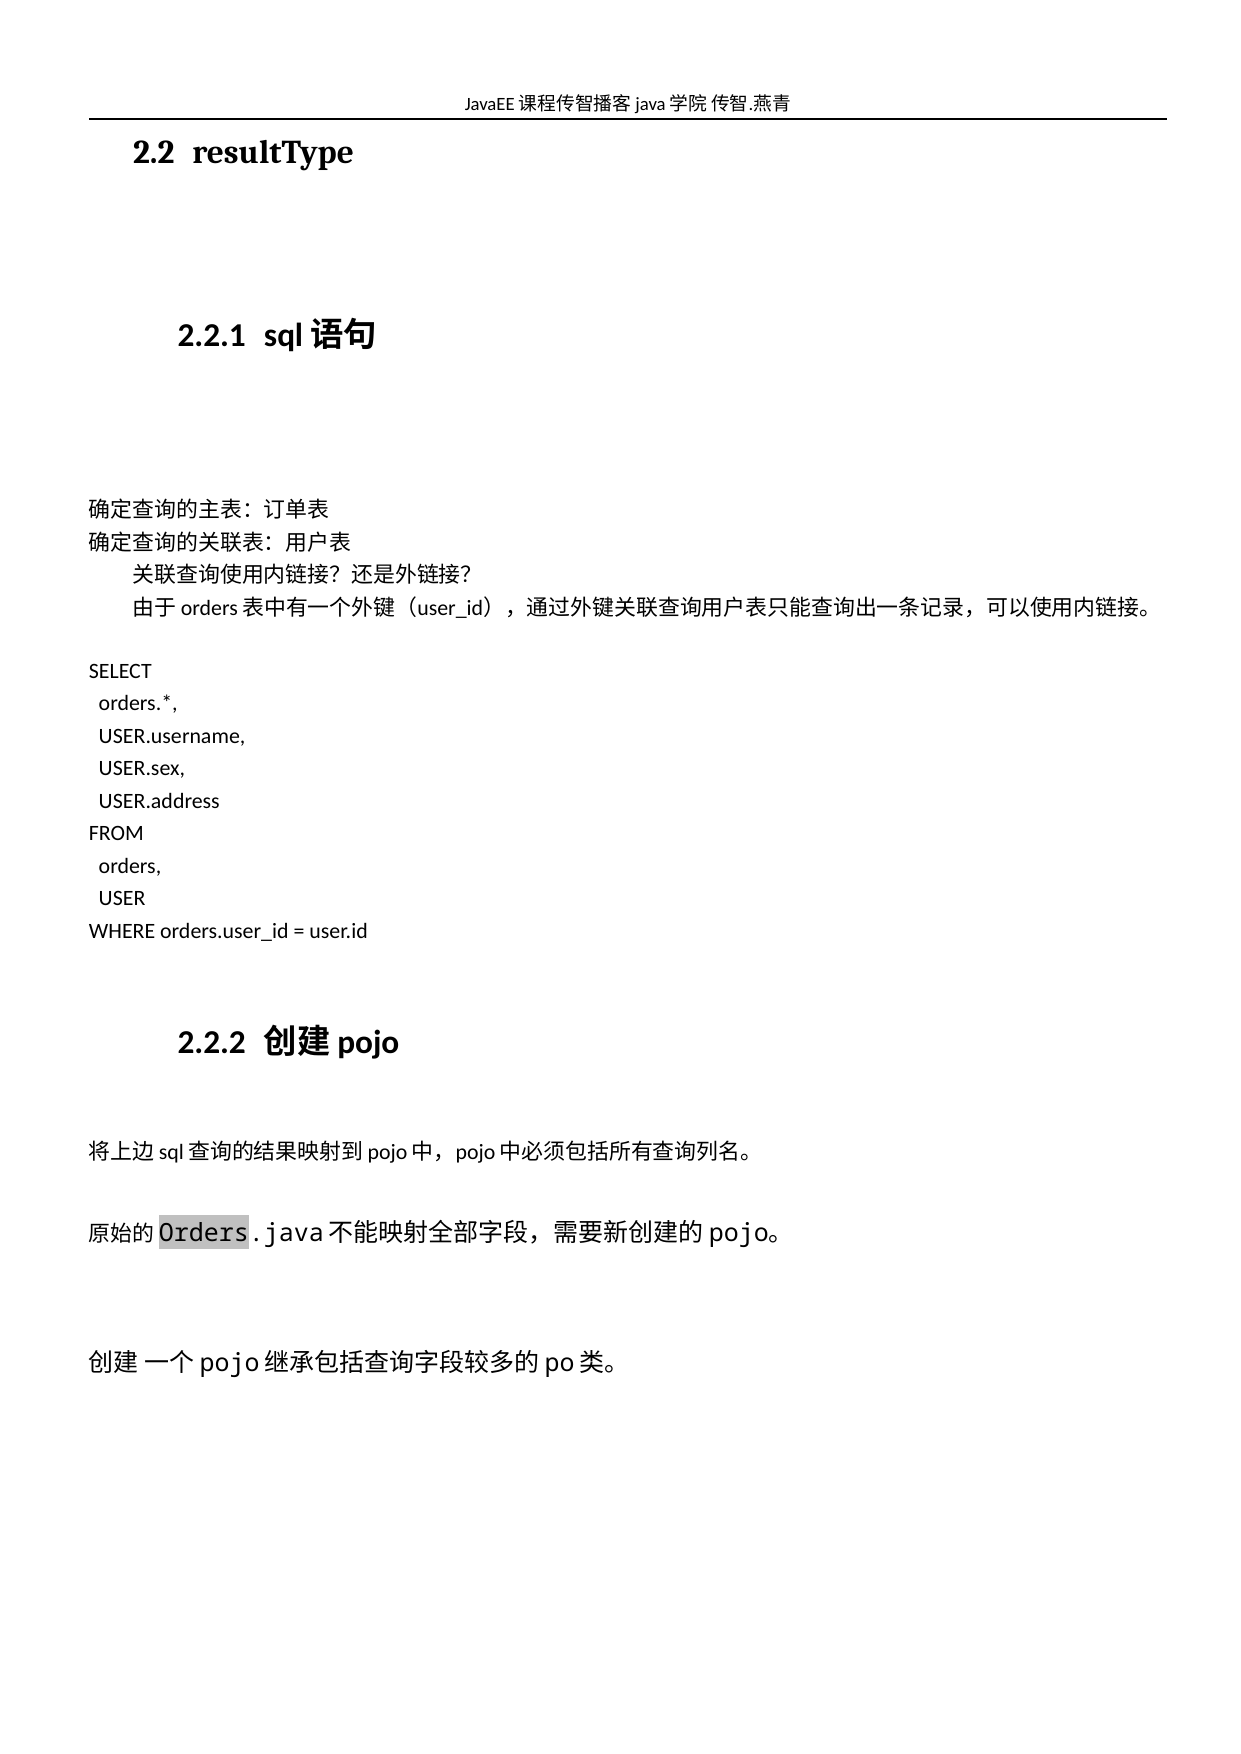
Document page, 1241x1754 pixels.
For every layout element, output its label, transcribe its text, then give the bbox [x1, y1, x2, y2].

text FROM [89, 817, 1167, 849]
text USER.sex, [89, 752, 1167, 784]
text 原始的Orders.java不能映射全部字段，需要新创建的pojo。 [89, 1198, 1167, 1263]
text USER.username, [89, 719, 1167, 752]
text USER.address [89, 784, 1167, 817]
subtitle resultType [133, 120, 1167, 185]
text USER [89, 882, 1167, 914]
subtitle sql语句 [177, 299, 1167, 364]
text orders, [89, 849, 1167, 882]
text WHERE orders.user_id = user.id [89, 914, 1167, 947]
text orders.*, [89, 687, 1167, 719]
text 确定查询的主表：订单表 [89, 492, 1167, 524]
text 将上边sql查询的结果映射到pojo中，pojo中必须包括所有查询列名。 [89, 1133, 1167, 1166]
text SELECT [89, 654, 1167, 687]
text 创建 一个pojo继承包括查询字段较多的po类。 [89, 1328, 1167, 1393]
text 关联查询使用内链接？还是外链接？ [89, 557, 1167, 589]
subtitle 创建pojo [177, 1006, 1167, 1071]
text 由于orders表中有一个外键（user_id），通过外键关联查询用户表只能查询出一条记录，可以使用内链接。 [89, 589, 1167, 622]
text 确定查询的关联表：用户表 [89, 524, 1167, 557]
